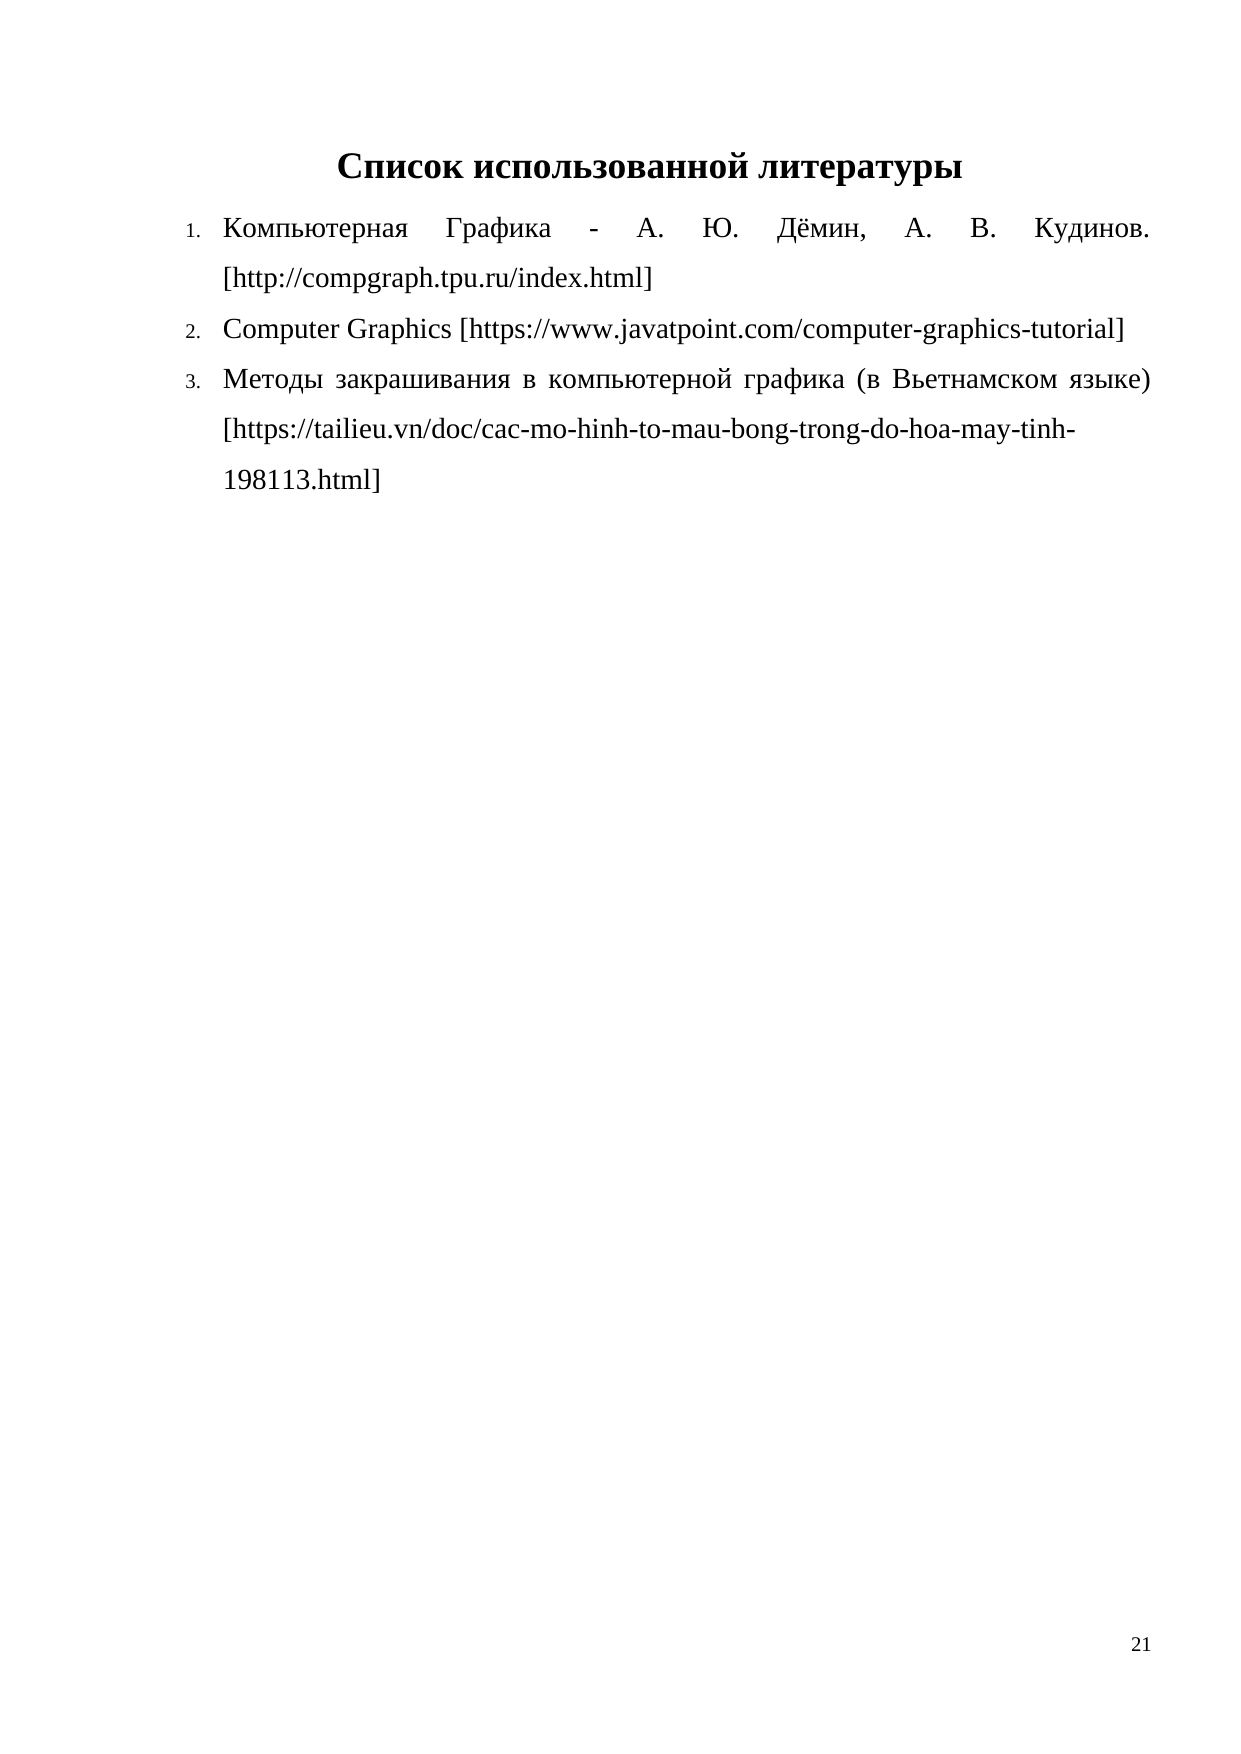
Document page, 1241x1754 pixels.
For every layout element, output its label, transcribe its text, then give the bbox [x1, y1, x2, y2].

subtitle Список использованной литературы [148, 143, 1152, 186]
list Методы закрашивания в компьютерной графика (в Вьетнамском языке) [https://tailieu.vn/doc/cac-mo-hinh-to-mau-bong-trong-do-hoa-may-tinh-198113.html] [185, 361, 1152, 495]
list Компьютерная Графика - А. Ю. Дёмин, А. В. Кудинов. [http://compgraph.tpu.ru/index.html] [185, 210, 1152, 294]
list Computer Graphics [https://www.javatpoint.com/computer-graphics-tutorial] [185, 311, 1152, 344]
